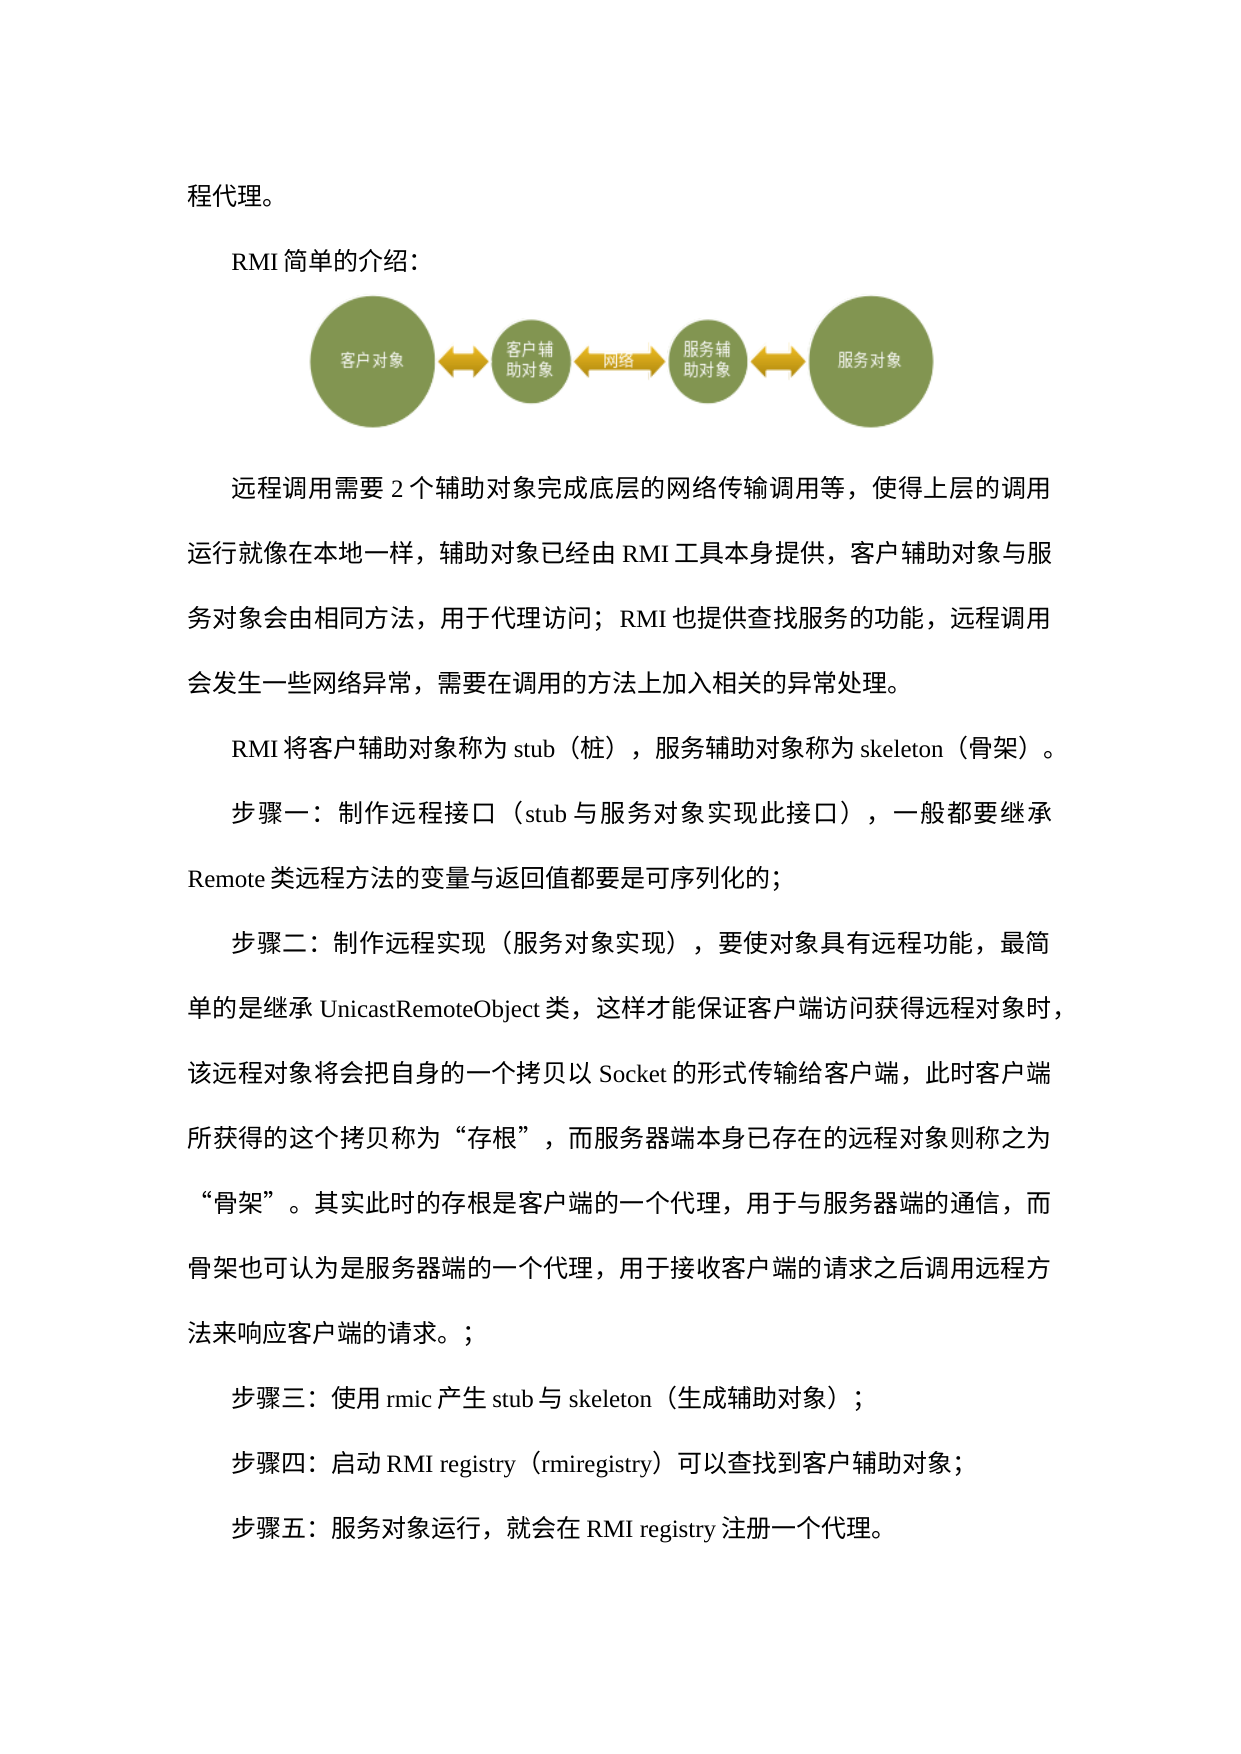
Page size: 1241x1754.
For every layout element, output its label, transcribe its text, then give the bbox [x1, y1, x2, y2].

text RMI将客户辅助对象称为stub（桩），服务辅助对象称为skeleton（骨架）。 [187, 714, 1053, 779]
text 步骤三：使用rmic产生stub与skeleton（生成辅助对象）； [187, 1364, 1053, 1429]
text 步骤二：制作远程实现（服务对象实现），要使对象具有远程功能，最简单的是继承UnicastRemoteObject类，这样才能保证客户端访问获得远程对象时，该远程对象将会把自身的一个拷贝以Socket的形式传输给客户端，此时客户端所获得的这个拷贝称为“存根”，而服务器端本身已存在的远程对象则称之为“骨架”。其实此时的存根是客户端的一个代理，用于与服务器端的通信，而骨架也可认为是服务器端的一个代理，用于接收客户端的请求之后调用远程方法来响应客户端的请求。； [187, 909, 1053, 1364]
text 步骤四：启动RMI registry（rmiregistry）可以查找到客户辅助对象； [187, 1429, 1053, 1494]
text RMI简单的介绍： [187, 227, 1053, 292]
text 步骤一：制作远程接口（stub与服务对象实现此接口），一般都要继承Remote类远程方法的变量与返回值都要是可序列化的； [187, 779, 1053, 909]
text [187, 162, 1053, 227]
text 远程调用需要2个辅助对象完成底层的网络传输调用等，使得上层的调用运行就像在本地一样，辅助对象已经由RMI工具本身提供，客户辅助对象与服务对象会由相同方法，用于代理访问；RMI也提供查找服务的功能，远程调用会发生一些网络异常，需要在调用的方法上加入相关的异常处理。 [187, 454, 1053, 714]
text 步骤五：服务对象运行，就会在RMI registry注册一个代理。 [187, 1494, 1053, 1559]
